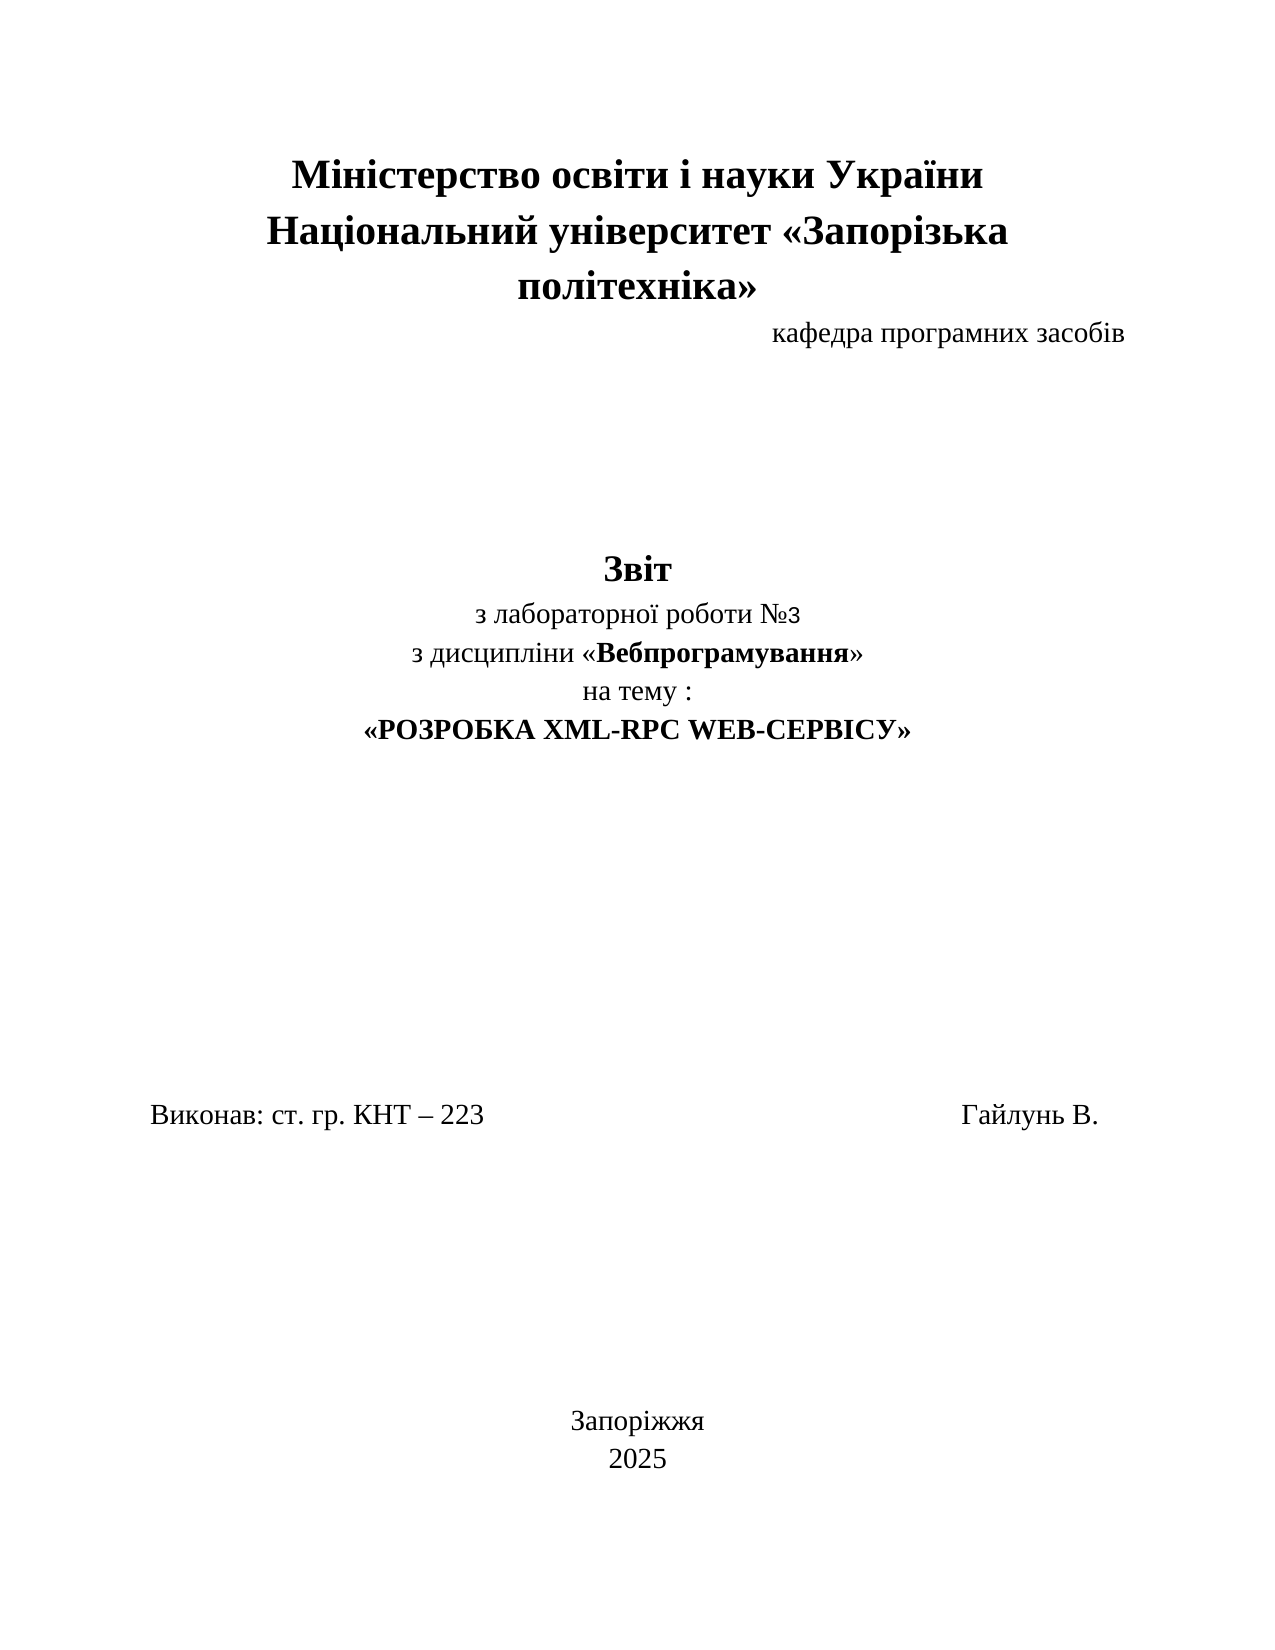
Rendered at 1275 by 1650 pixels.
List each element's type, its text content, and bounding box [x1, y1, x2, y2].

text Звіт [150, 547, 1125, 590]
text Міністерство освіти і науки України [150, 150, 1125, 198]
text Виконав: ст. гр. КНТ – 223 Гайлунь В. [150, 1097, 1125, 1131]
text 2025 [150, 1442, 1125, 1475]
text Запоріжжя [150, 1403, 1125, 1437]
text з лабораторної роботи №3 [150, 596, 1125, 630]
text Національний університет «Запорізька [150, 205, 1125, 253]
text на тему : [150, 673, 1125, 707]
text кафедра програмних засобів [150, 315, 1125, 349]
text політехніка» [150, 260, 1125, 308]
text з дисципліни «Вебпрограмування» [150, 635, 1125, 668]
text «РОЗРОБКА XML-RPC WEB-СЕРВІСУ» [150, 712, 1125, 745]
